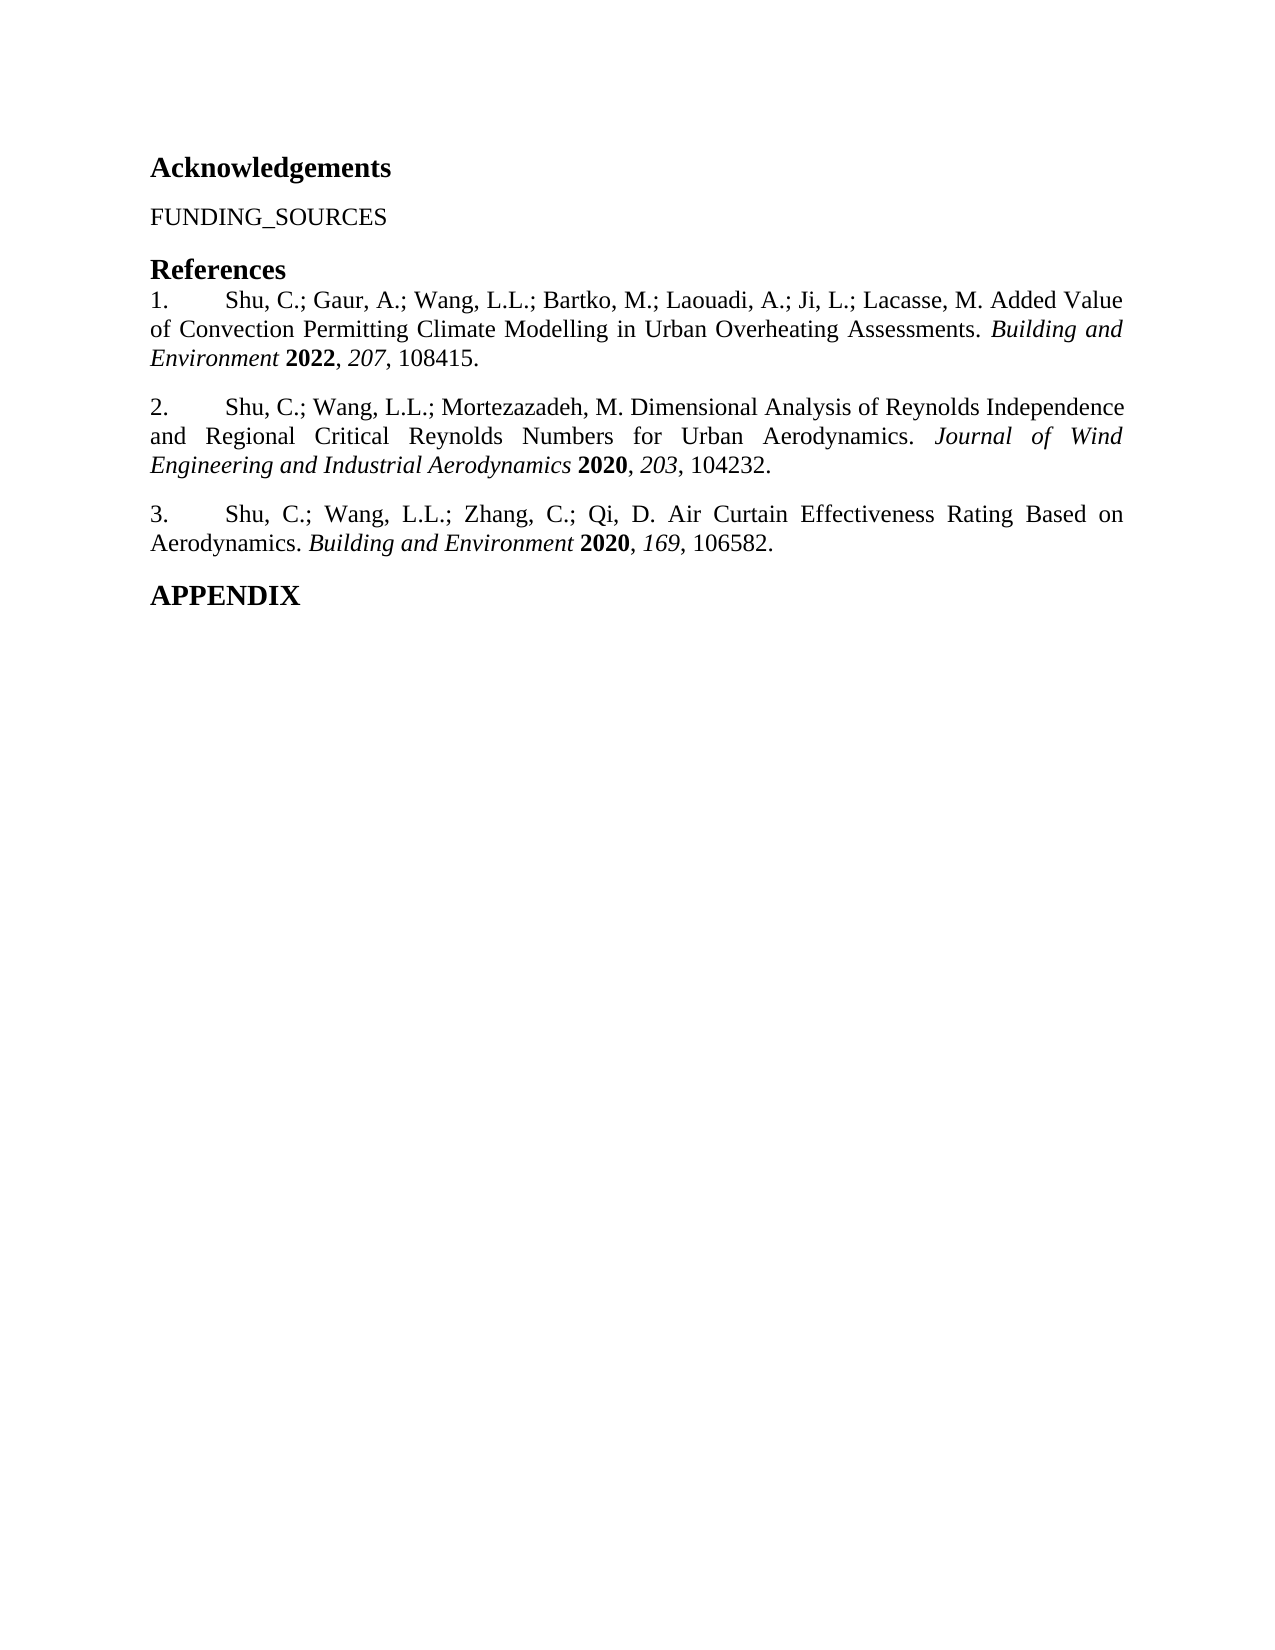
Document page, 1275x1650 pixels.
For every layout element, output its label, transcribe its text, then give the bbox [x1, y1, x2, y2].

text 2. Shu, C.; Wang, L.L.; Mortezazadeh, M. Dimensional Analysis of Reynolds Independence and Regional Critical Reynolds Numbers for Urban Aerodynamics. Journal of Wind Engineering and Industrial Aerodynamics 2020, 203, 104232. [150, 392, 1125, 479]
subtitle Acknowledgements [150, 150, 1125, 183]
subtitle APPENDIX [150, 578, 1125, 611]
subtitle References [150, 252, 1125, 285]
text 3. Shu, C.; Wang, L.L.; Zhang, C.; Qi, D. Air Curtain Effectiveness Rating Based on Aerodynamics. Building and Environment 2020, 169, 106582. [150, 499, 1125, 557]
text FUNDING_SOURCES [150, 202, 1125, 231]
text 1. Shu, C.; Gaur, A.; Wang, L.L.; Bartko, M.; Laouadi, A.; Ji, L.; Lacasse, M. Added Value of Convection Permitting Climate Modelling in Urban Overheating Assessments. Building and Environment 2022, 207, 108415. [150, 285, 1125, 372]
